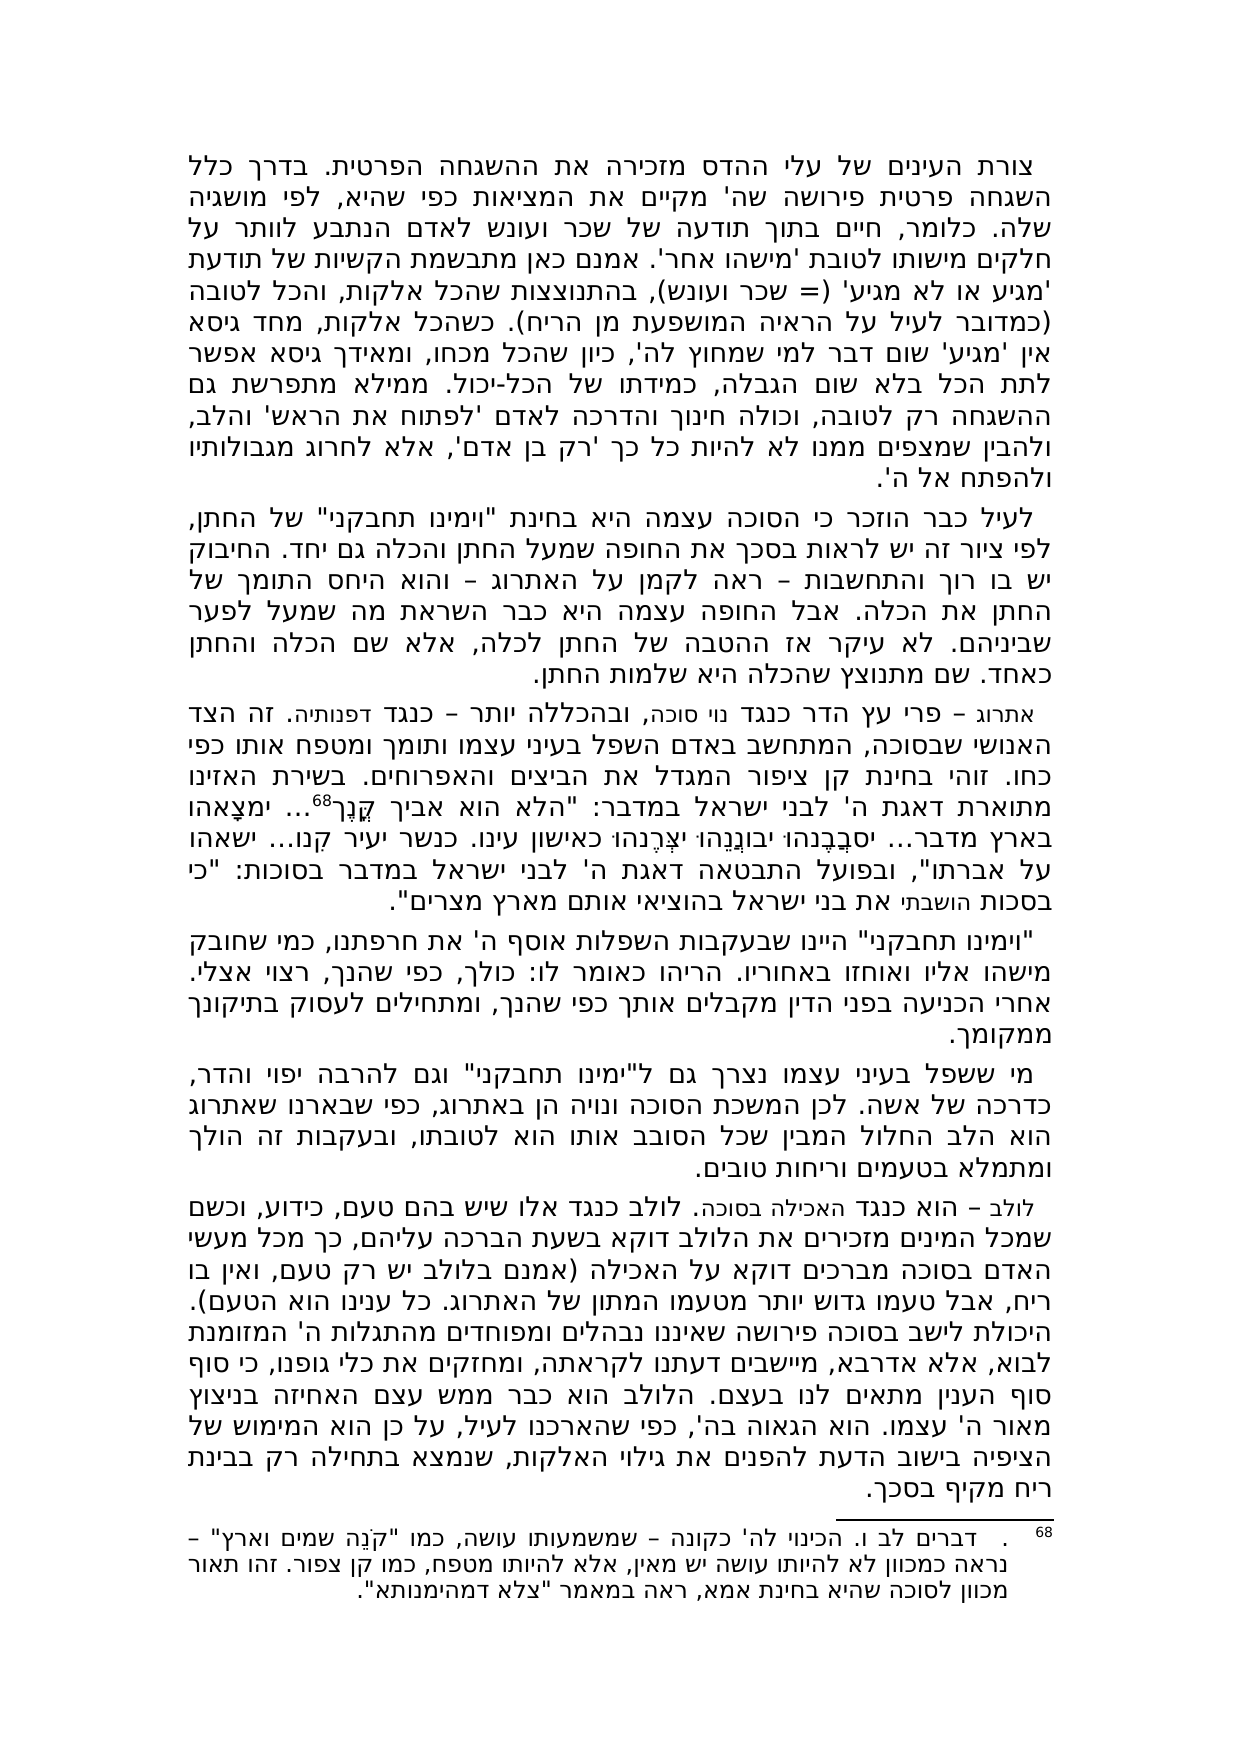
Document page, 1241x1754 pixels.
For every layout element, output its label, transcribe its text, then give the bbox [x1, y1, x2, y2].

text לולב – הוא כנגד האכילה בסוכה. לולב כנגד אלו שיש בהם טעם, כידוע, וכשם שמכל המינים מזכירים את הלולב דוקא בשעת הברכה עליהם, כך מכל מעשי האדם בסוכה מברכים דוקא על האכילה (אמנם בלולב יש רק טעם, ואין בו ריח, אבל טעמו גדוש יותר מטעמו המתון של האתרוג. כל ענינו הוא הטעם). היכולת לישב בסוכה פירושה שאיננו נבהלים ומפוחדים מהתגלות ה' המזומנת לבוא, אלא אדרבא, מיישבים דעתנו לקראתה, ומחזקים את כלי גופנו, כי סוף סוף הענין מתאים לנו בעצם. הלולב הוא כבר ממש עצם האחיזה בניצוץ מאור ה' עצמו. הוא הגאוה בה', כפי שהארכנו לעיל, על כן הוא המימוש של הציפיה בישוב הדעת להפנים את גילוי האלקות, שנמצא בתחילה רק בבינת ריח מקיף בסכך. [187, 1192, 1053, 1504]
text "וימינו תחבקני" היינו שבעקבות השפלות אוסף ה' את חרפתנו, כמי שחובק מישהו אליו ואוחזו באחוריו. הריהו כאומר לו: כולך, כפי שהנך, רצוי אצלי. אחרי הכניעה בפני הדין מקבלים אותך כפי שהנך, ומתחילים לעסוק בתיקונך ממקומך. [187, 925, 1053, 1050]
text צורת העינים של עלי ההדס מזכירה את ההשגחה הפרטית. בדרך כלל השגחה פרטית פירושה שה' מקיים את המציאות כפי שהיא, לפי מושגיה שלה. כלומר, חיים בתוך תודעה של שכר ועונש לאדם הנתבע לוותר על חלקים מישותו לטובת 'מישהו אחר'. אמנם כאן מתבשמת הקשיות של תודעת 'מגיע או לא מגיע' (= שכר ועונש), בהתנוצצות שהכל אלקות, והכל לטובה (כמדובר לעיל על הראיה המושפעת מן הריח). כשהכל אלקות, מחד גיסא אין 'מגיע' שום דבר למי שמחוץ לה', כיון שהכל מכחו, ומאידך גיסא אפשר לתת הכל בלא שום הגבלה, כמידתו של הכל-יכול. ממילא מתפרשת גם ההשגחה רק לטובה, וכולה חינוך והדרכה לאדם 'לפתוח את הראש' והלב, ולהבין שמצפים ממנו לא להיות כל כך 'רק בן אדם', אלא לחרוג מגבולותיו ולהפתח אל ה'. [187, 150, 1053, 494]
text מי ששפל בעיני עצמו נצרך גם ל"ימינו תחבקני" וגם להרבה יפוי והדר, כדרכה של אשה. לכן המשכת הסוכה ונויה הן באתרוג, כפי שבארנו שאתרוג הוא הלב החלול המבין שכל הסובב אותו הוא לטובתו, ובעקבות זה הולך ומתמלא בטעמים וריחות טובים. [187, 1058, 1053, 1183]
text לעיל כבר הוזכר כי הסוכה עצמה היא בחינת "וימינו תחבקני" של החתן, לפי ציור זה יש לראות בסכך את החופה שמעל החתן והכלה גם יחד. החיבוק יש בו רוך והתחשבות – ראה לקמן על האתרוג – והוא היחס התומך של החתן את הכלה. אבל החופה עצמה היא כבר השראת מה שמעל לפער שביניהם. לא עיקר אז ההטבה של החתן לכלה, אלא שם הכלה והחתן כאחד. שם מתנוצץ שהכלה היא שלמות החתן. [187, 502, 1053, 689]
text אתרוג – פרי עץ הדר כנגד נוי סוכה, ובהכללה יותר – כנגד דפנותיה. זה הצד האנושי שבסוכה, המתחשב באדם השפל בעיני עצמו ותומך ומטפח אותו כפי כחו. זוהי בחינת קן ציפור המגדל את הביצים והאפרוחים. בשירת האזינו מתוארת דאגת ה' לבני ישראל במדבר: "הלא הוא אביך קֳּנֶך… ימצָאהו בארץ מדבר… יסבֲבֶנהוּ יבונֲנֵהוּ יצְּרֶנהוּ כאישון עינו. כנשר יעיר קִנו… ישאהו על אברתו", ובפועל התבטאה דאגת ה' לבני ישראל במדבר בסוכות: "כי בסכות הושבתי את בני ישראל בהוציאי אותם מארץ מצרים". [187, 698, 1053, 917]
